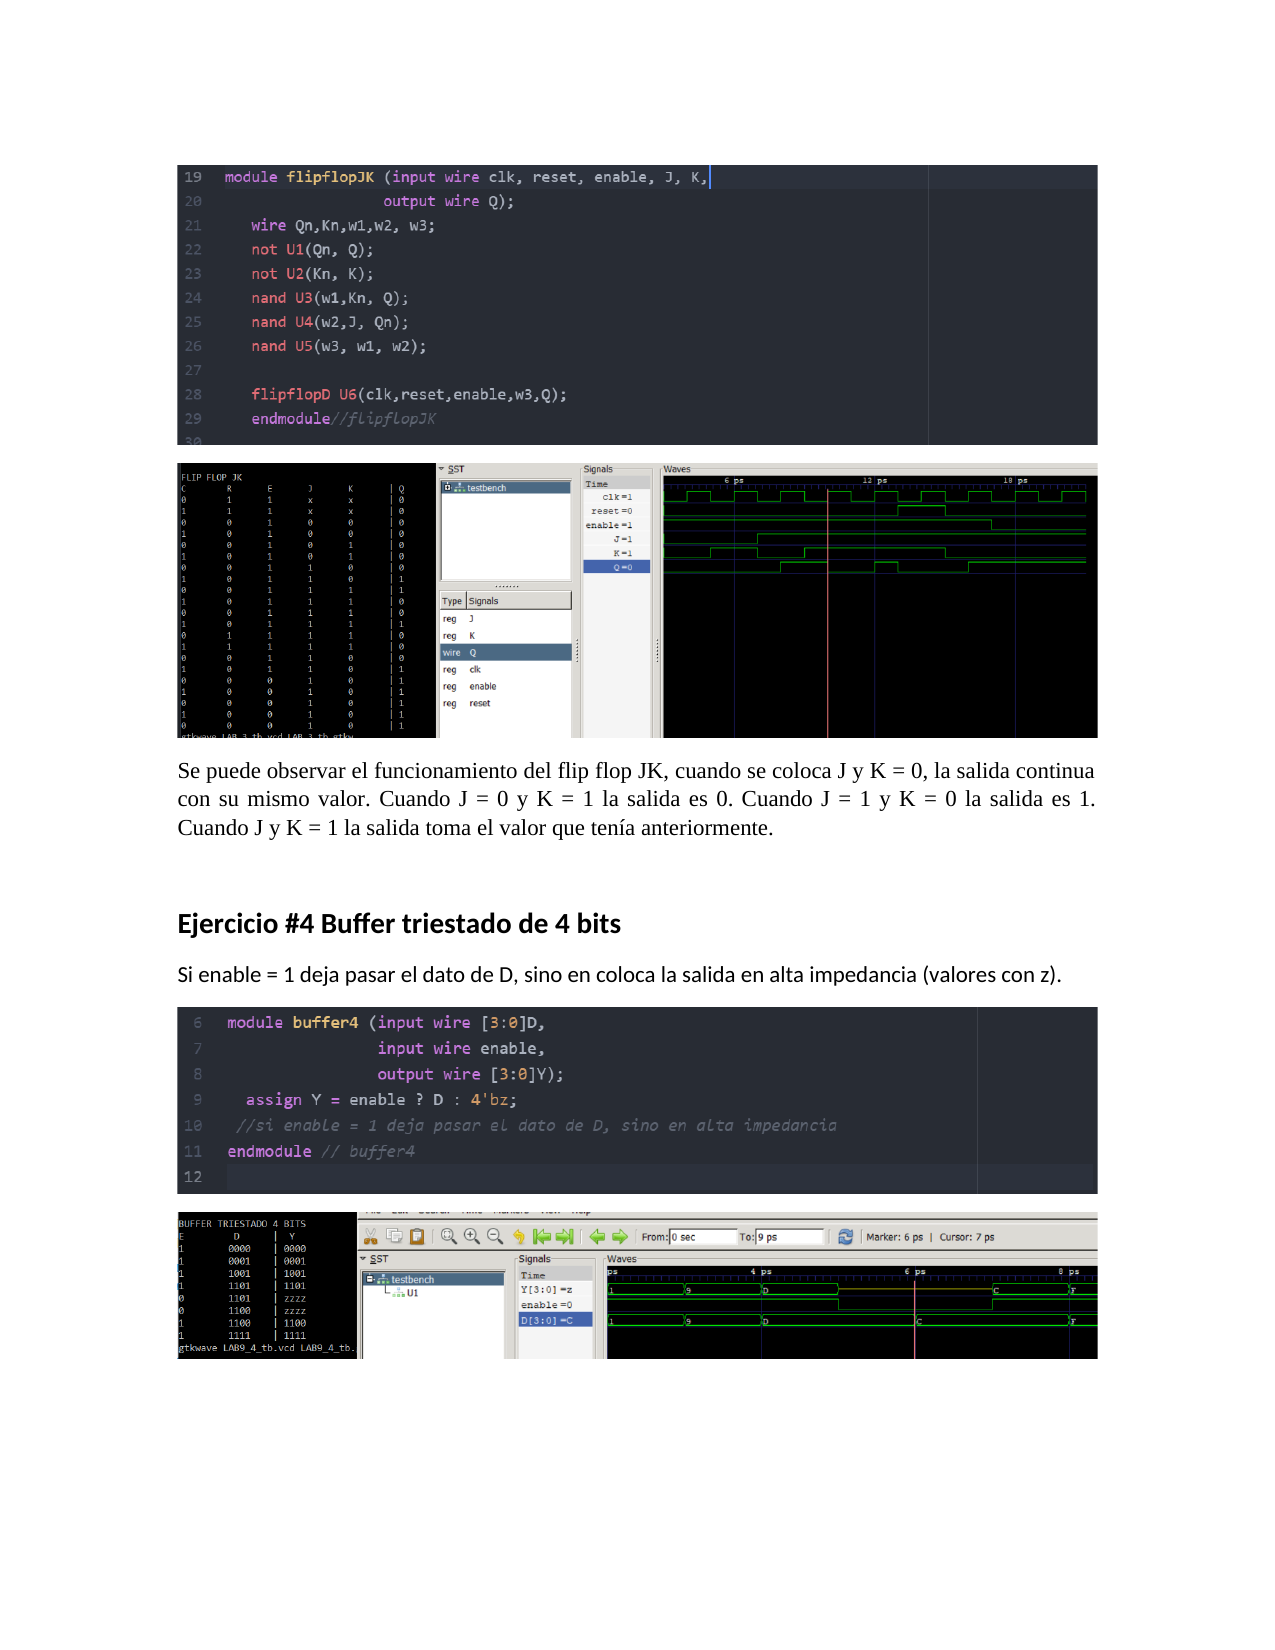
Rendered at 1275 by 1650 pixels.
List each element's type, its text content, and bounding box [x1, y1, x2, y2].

picture [177, 165, 1098, 445]
text Ejercicio #4 Buffer triestado de 4 bits [177, 906, 1098, 941]
picture [177, 1007, 1098, 1194]
picture [177, 463, 1098, 738]
text Se puede observar el funcionamiento del flip flop JK, cuando se coloca J y K = 0, la salida continua con su mismo valor. Cuando J = 0 y K = 1 la salida es 0. Cuando J = 1 y K = 0 la salida es 1. Cuando J y K = 1 la salida toma el valor que tenía anteriormente. [177, 757, 1098, 840]
text Si enable = 1 deja pasar el dato de D, sino en coloca la salida en alta impedancia (valores con z). [177, 961, 1098, 989]
picture [177, 1212, 1098, 1359]
